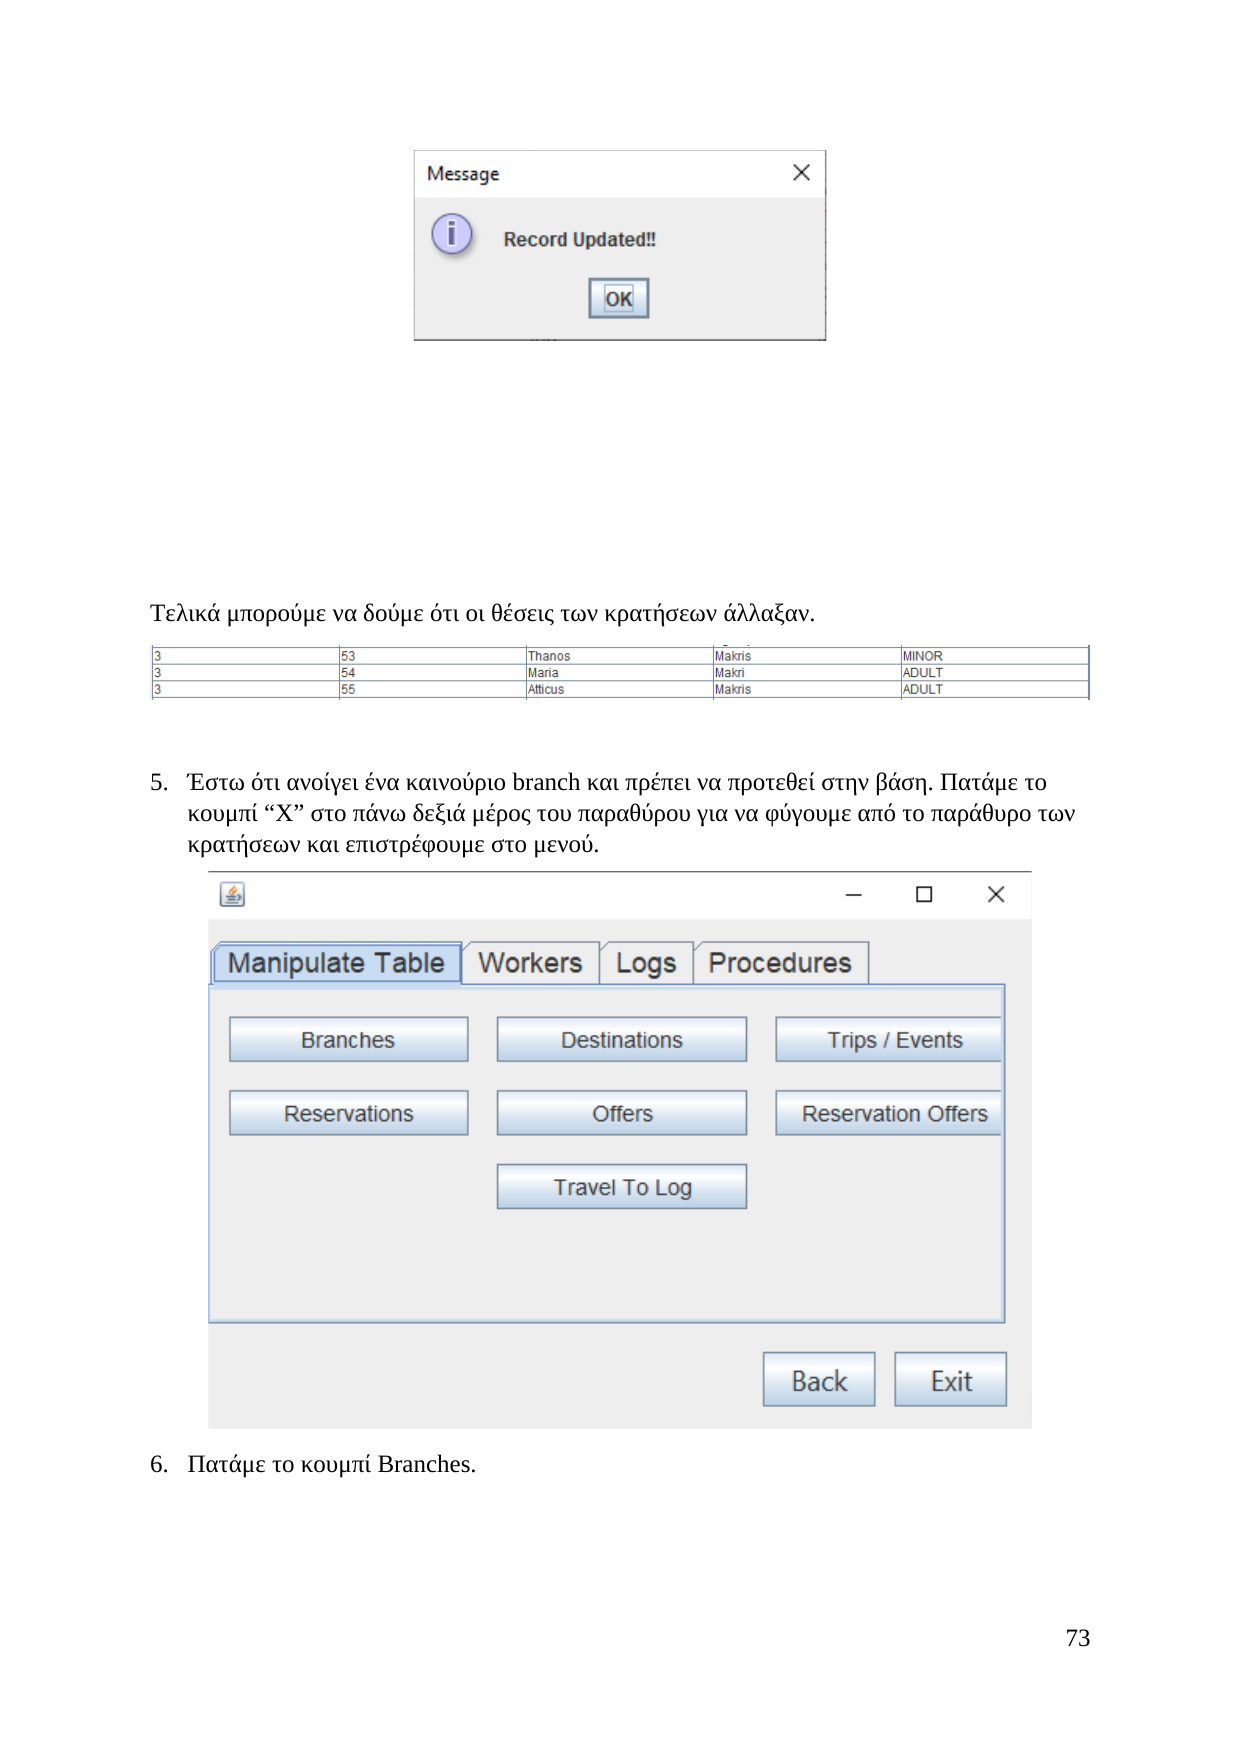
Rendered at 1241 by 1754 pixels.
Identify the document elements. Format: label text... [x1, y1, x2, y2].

list Έστω ότι ανοίγει ένα καινούριο branch και πρέπει να προτεθεί στην βάση. Πατάμε το κουμπί “X” στο πάνω δεξιά μέρος του παραθύρου για να φύγουμε από το παράθυρο των κρατήσεων και επιστρέφουμε στο μενού. [150, 271, 1090, 362]
picture [150, 150, 1091, 204]
picture [206, 375, 1031, 931]
list Πατάμε το κουμπί Branches. [150, 954, 1090, 982]
